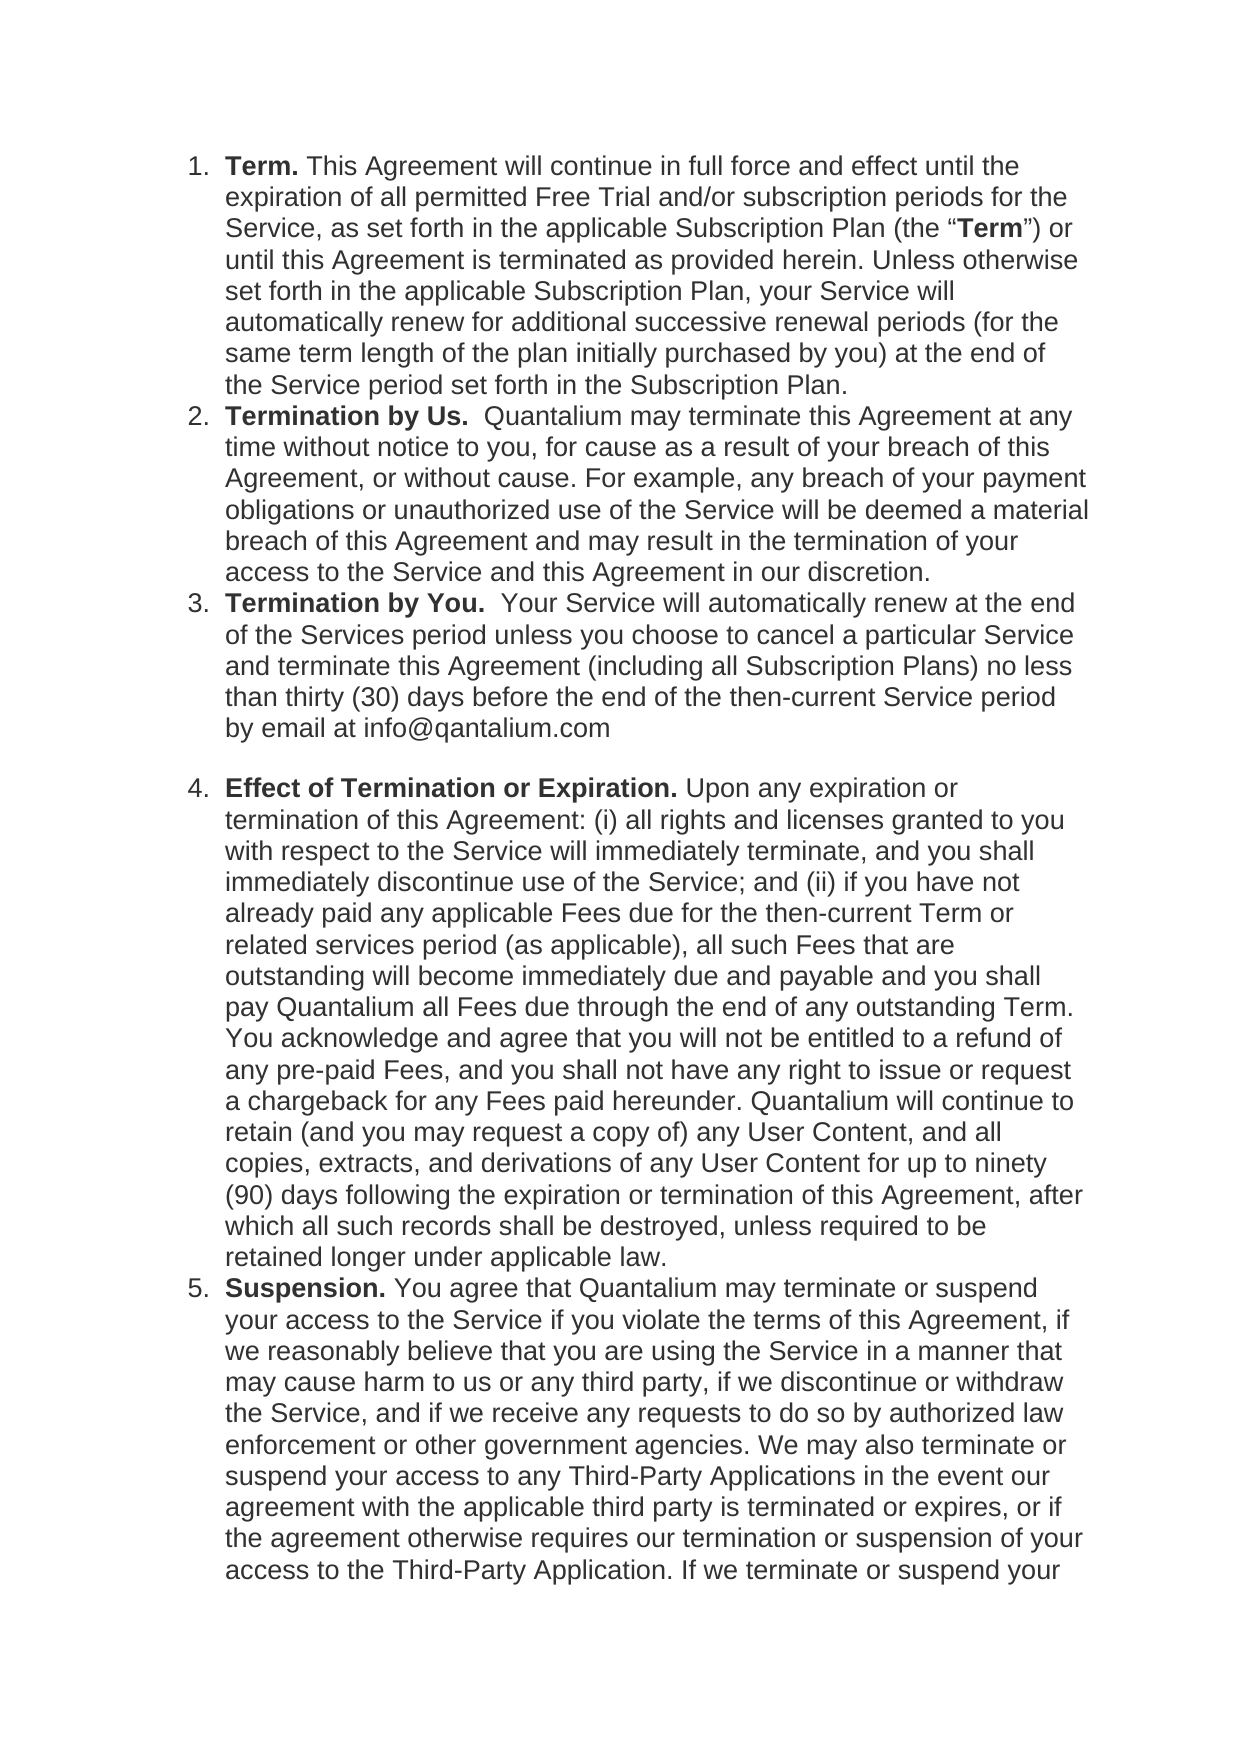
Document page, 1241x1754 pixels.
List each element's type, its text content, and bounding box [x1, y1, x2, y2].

list Effect of Termination or Expiration. Upon any expiration or termination of this Agreement: (i) all rights and licenses granted to you with respect to the Service will immediately terminate, and you shall immediately discontinue use of the Service; and (ii) if you have not already paid any applicable Fees due for the then-current Term or related services period (as applicable), all such Fees that are outstanding will become immediately due and payable and you shall pay Quantalium all Fees due through the end of any outstanding Term. You acknowledge and agree that you will not be entitled to a refund of any pre-paid Fees, and you shall not have any right to issue or request a chargeback for any Fees paid hereunder. Quantalium will continue to retain (and you may request a copy of) any User Content, and all copies, extracts, and derivations of any User Content for up to ninety (90) days following the expiration or termination of this Agreement, after which all such records shall be destroyed, unless required to be retained longer under applicable law. [187, 772, 1090, 1272]
list Termination by You. Your Service will automatically renew at the end of the Services period unless you choose to cancel a particular Service and terminate this Agreement (including all Subscription Plans) no less than thirty (30) days before the end of the then-current Service period by email at info@qantalium.com [187, 587, 1090, 744]
list Term. This Agreement will continue in full force and effect until the expiration of all permitted Free Trial and/or subscription periods for the Service, as set forth in the applicable Subscription Plan (the “Term”) or until this Agreement is terminated as provided herein. Unless otherwise set forth in the applicable Subscription Plan, your Service will automatically renew for additional successive renewal periods (for the same term length of the plan initially purchased by you) at the end of the Service period set forth in the Subscription Plan. [187, 150, 1090, 400]
list Termination by Us. Quantalium may terminate this Agreement at any time without notice to you, for cause as a result of your breach of this Agreement, or without cause. For example, any breach of your payment obligations or unauthorized use of the Service will be deemed a material breach of this Agreement and may result in the termination of your access to the Service and this Agreement in our discretion. [187, 400, 1090, 587]
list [187, 1272, 1090, 1585]
